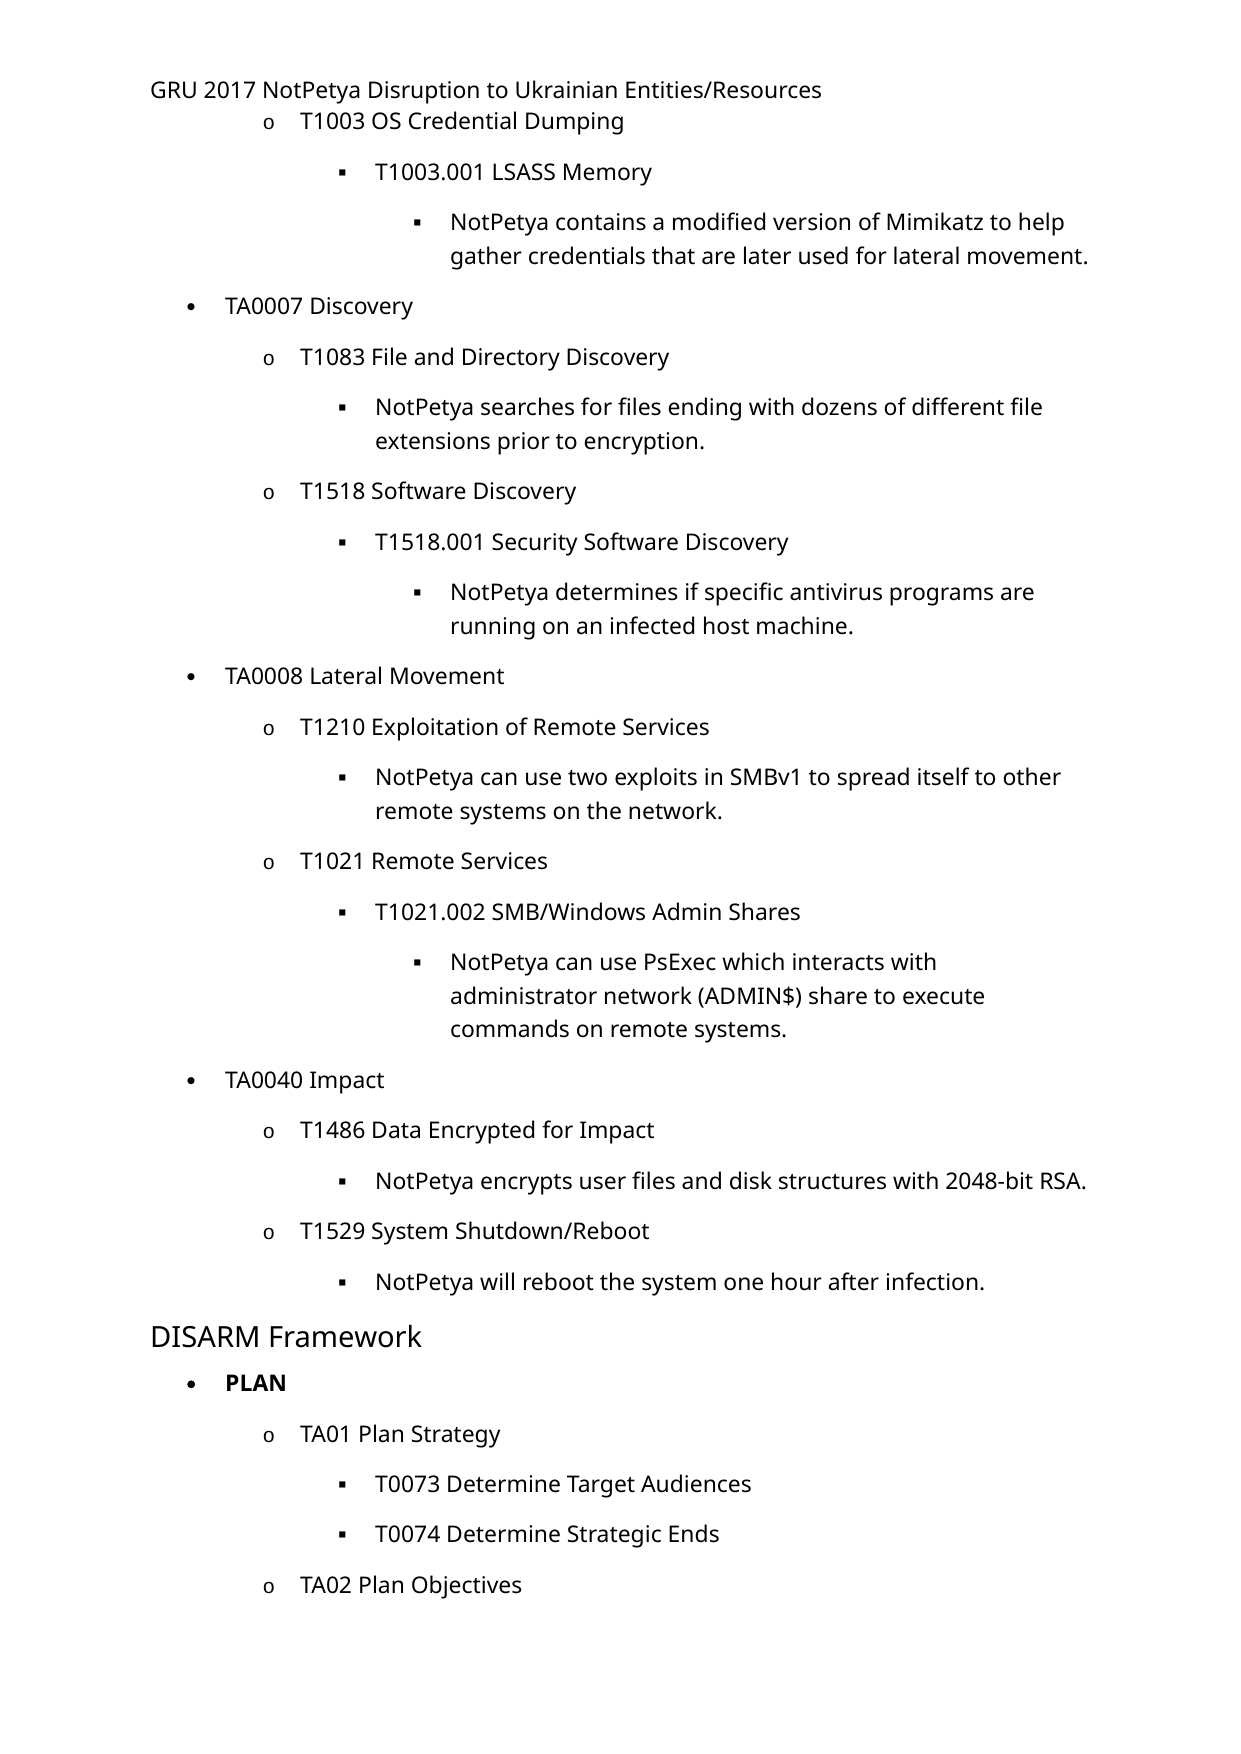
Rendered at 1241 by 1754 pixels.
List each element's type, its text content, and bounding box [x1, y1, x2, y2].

list T0074 Determine Strategic Ends [337, 1518, 1090, 1549]
list NotPetya encrypts user files and disk structures with 2048-bit RSA. [337, 1165, 1090, 1196]
subtitle DISARM Framework [150, 1316, 1090, 1356]
list NotPetya contains a modified version of Mimikatz to help gather credentials that are later used for lateral movement. [412, 206, 1090, 271]
list NotPetya can use two exploits in SMBv1 to spread itself to other remote systems on the network. [337, 761, 1090, 826]
list NotPetya will reboot the system one hour after infection. [337, 1266, 1090, 1297]
list NotPetya determines if specific antivirus programs are running on an infected host machine. [412, 576, 1090, 641]
list T1529 System Shutdown/Reboot [262, 1215, 1090, 1246]
list T1518 Software Discovery [262, 475, 1090, 506]
list T1003.001 LSASS Memory [337, 156, 1090, 187]
list T1486 Data Encrypted for Impact [262, 1114, 1090, 1146]
list TA0040 Impact [187, 1064, 1090, 1095]
list T0073 Determine Target Audiences [337, 1468, 1090, 1499]
list T1210 Exploitation of Remote Services [262, 711, 1090, 742]
list T1003 OS Credential Dumping [262, 105, 1090, 136]
list TA0007 Discovery [187, 290, 1090, 321]
list TA01 Plan Strategy [262, 1417, 1090, 1449]
list T1021.002 SMB/Windows Admin Shares [337, 896, 1090, 927]
list T1021 Remote Services [262, 845, 1090, 876]
list PLAN [187, 1367, 1090, 1398]
list TA02 Plan Objectives [262, 1569, 1090, 1600]
list NotPetya searches for files ending with dozens of different file extensions prior to encryption. [337, 391, 1090, 456]
list NotPetya can use PsExec which interacts with administrator network (ADMIN$) share to execute commands on remote systems. [412, 946, 1090, 1045]
list T1518.001 Security Software Discovery [337, 526, 1090, 557]
list TA0008 Lateral Movement [187, 660, 1090, 691]
list T1083 File and Directory Discovery [262, 341, 1090, 372]
